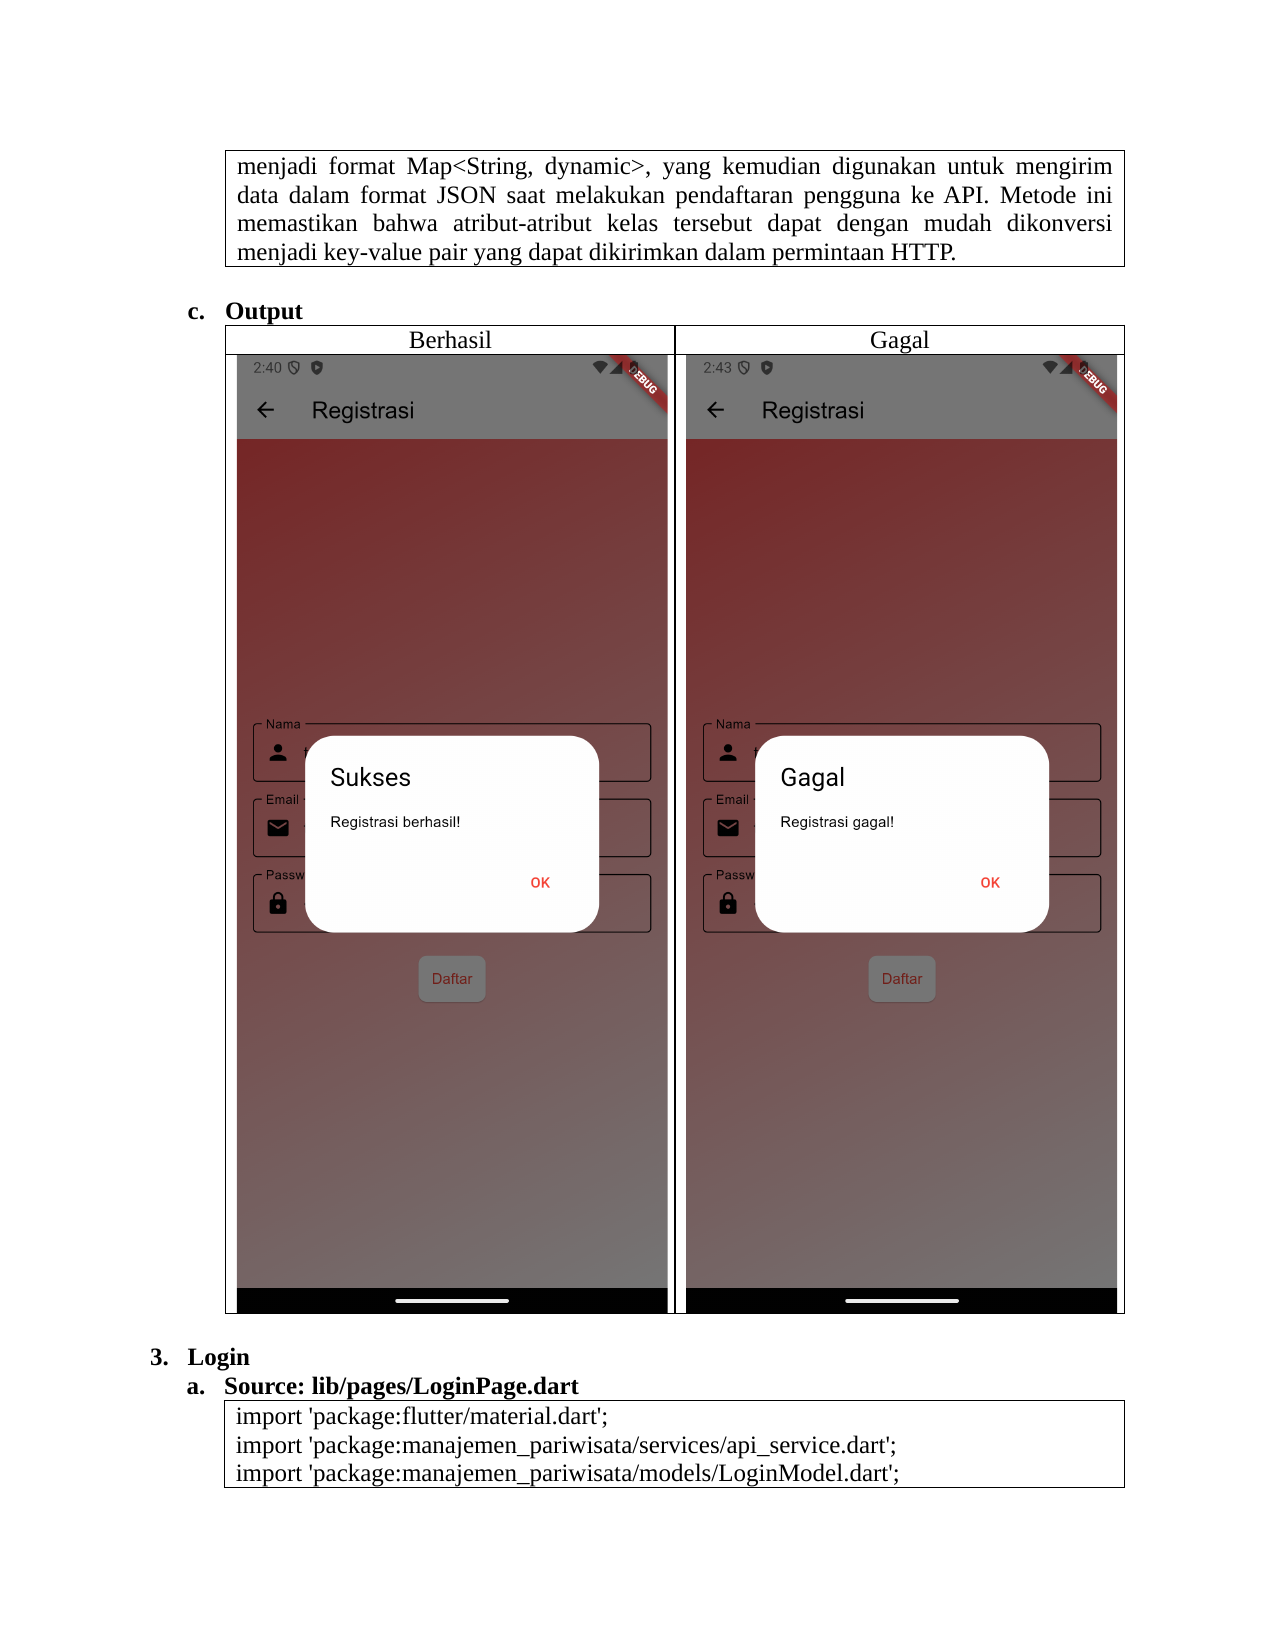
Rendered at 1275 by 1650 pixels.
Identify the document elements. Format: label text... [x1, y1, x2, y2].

picture [236, 355, 668, 1313]
table_header Berhasil [226, 326, 674, 354]
table_cell [1118, 355, 1124, 1313]
table_cell [226, 355, 236, 1313]
table_header Gagal [676, 326, 1124, 354]
list Login [150, 1342, 1125, 1371]
list Source: lib/pages/LoginPage.dart [186, 1371, 1125, 1400]
table_cell [676, 355, 686, 1313]
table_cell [226, 151, 1124, 266]
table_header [225, 1401, 1124, 1487]
picture [686, 355, 1118, 1313]
list Output [187, 296, 1125, 324]
table_cell [668, 355, 674, 1313]
